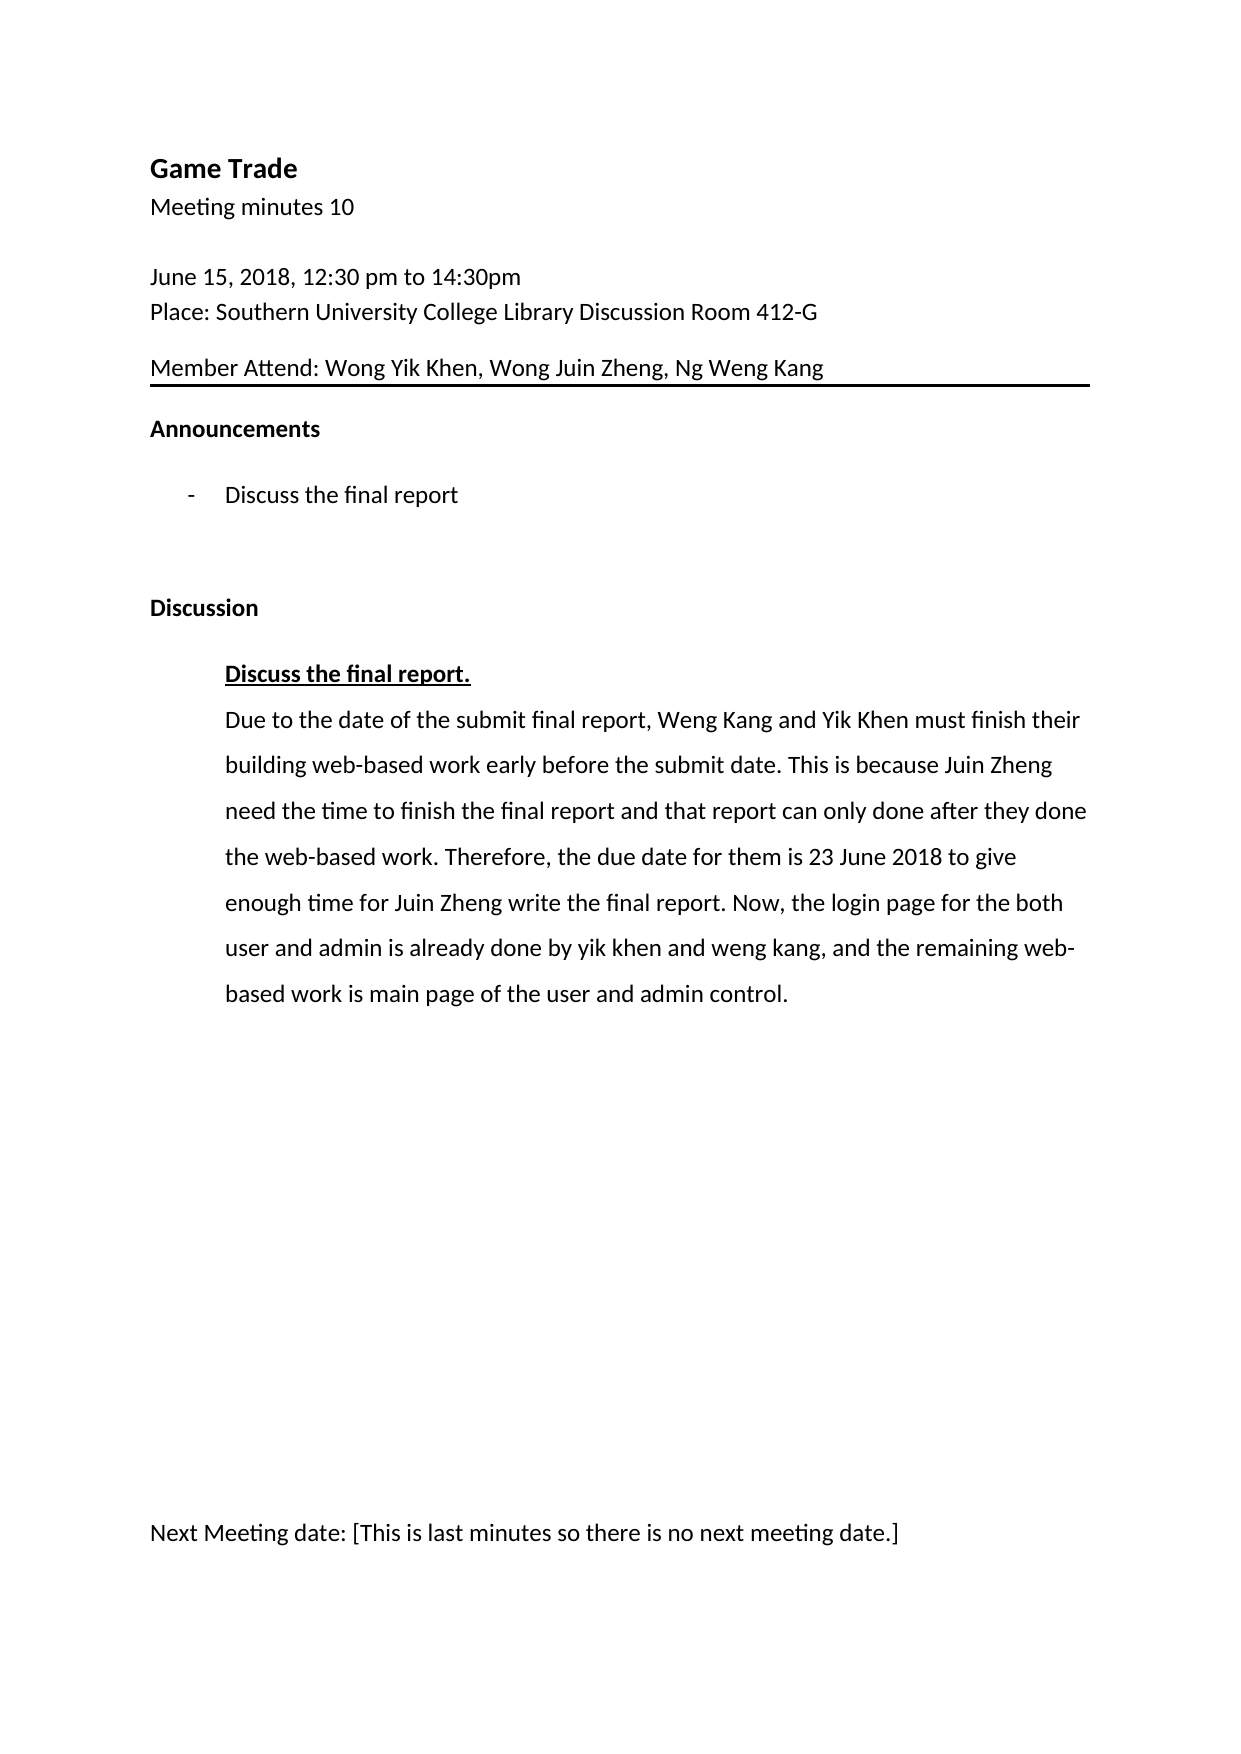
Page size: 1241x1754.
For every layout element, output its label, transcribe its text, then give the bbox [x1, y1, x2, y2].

text Game Trade [150, 150, 1090, 186]
list Due to the date of the submit final report, Weng Kang and Yik Khen must finish their building web-based work early before the submit date. This is because Juin Zheng need the time to finish the final report and that report can only done after they done the web-based work. Therefore, the due date for them is 23 June 2018 to give enough time for Juin Zheng write the final report. Now, the login page for the both user and admin is already done by yik khen and weng kang, and the remaining web-based work is main page of the user and admin control. [225, 704, 1090, 1009]
text June 15, 2018, 12:30 pm to 14:30pm [150, 261, 1090, 291]
text Next Meeting date: [This is last minutes so there is no next meeting date.] [150, 1517, 1090, 1548]
list Discuss the final report. [225, 658, 1090, 689]
list Discuss the final report [187, 479, 1090, 510]
text Place: Southern University College Library Discussion Room 412-G [150, 296, 1090, 326]
text Meeting minutes 10 [150, 191, 1090, 221]
text Member Attend: Wong Yik Khen, Wong Juin Zheng, Ng Weng Kang [150, 352, 1090, 384]
